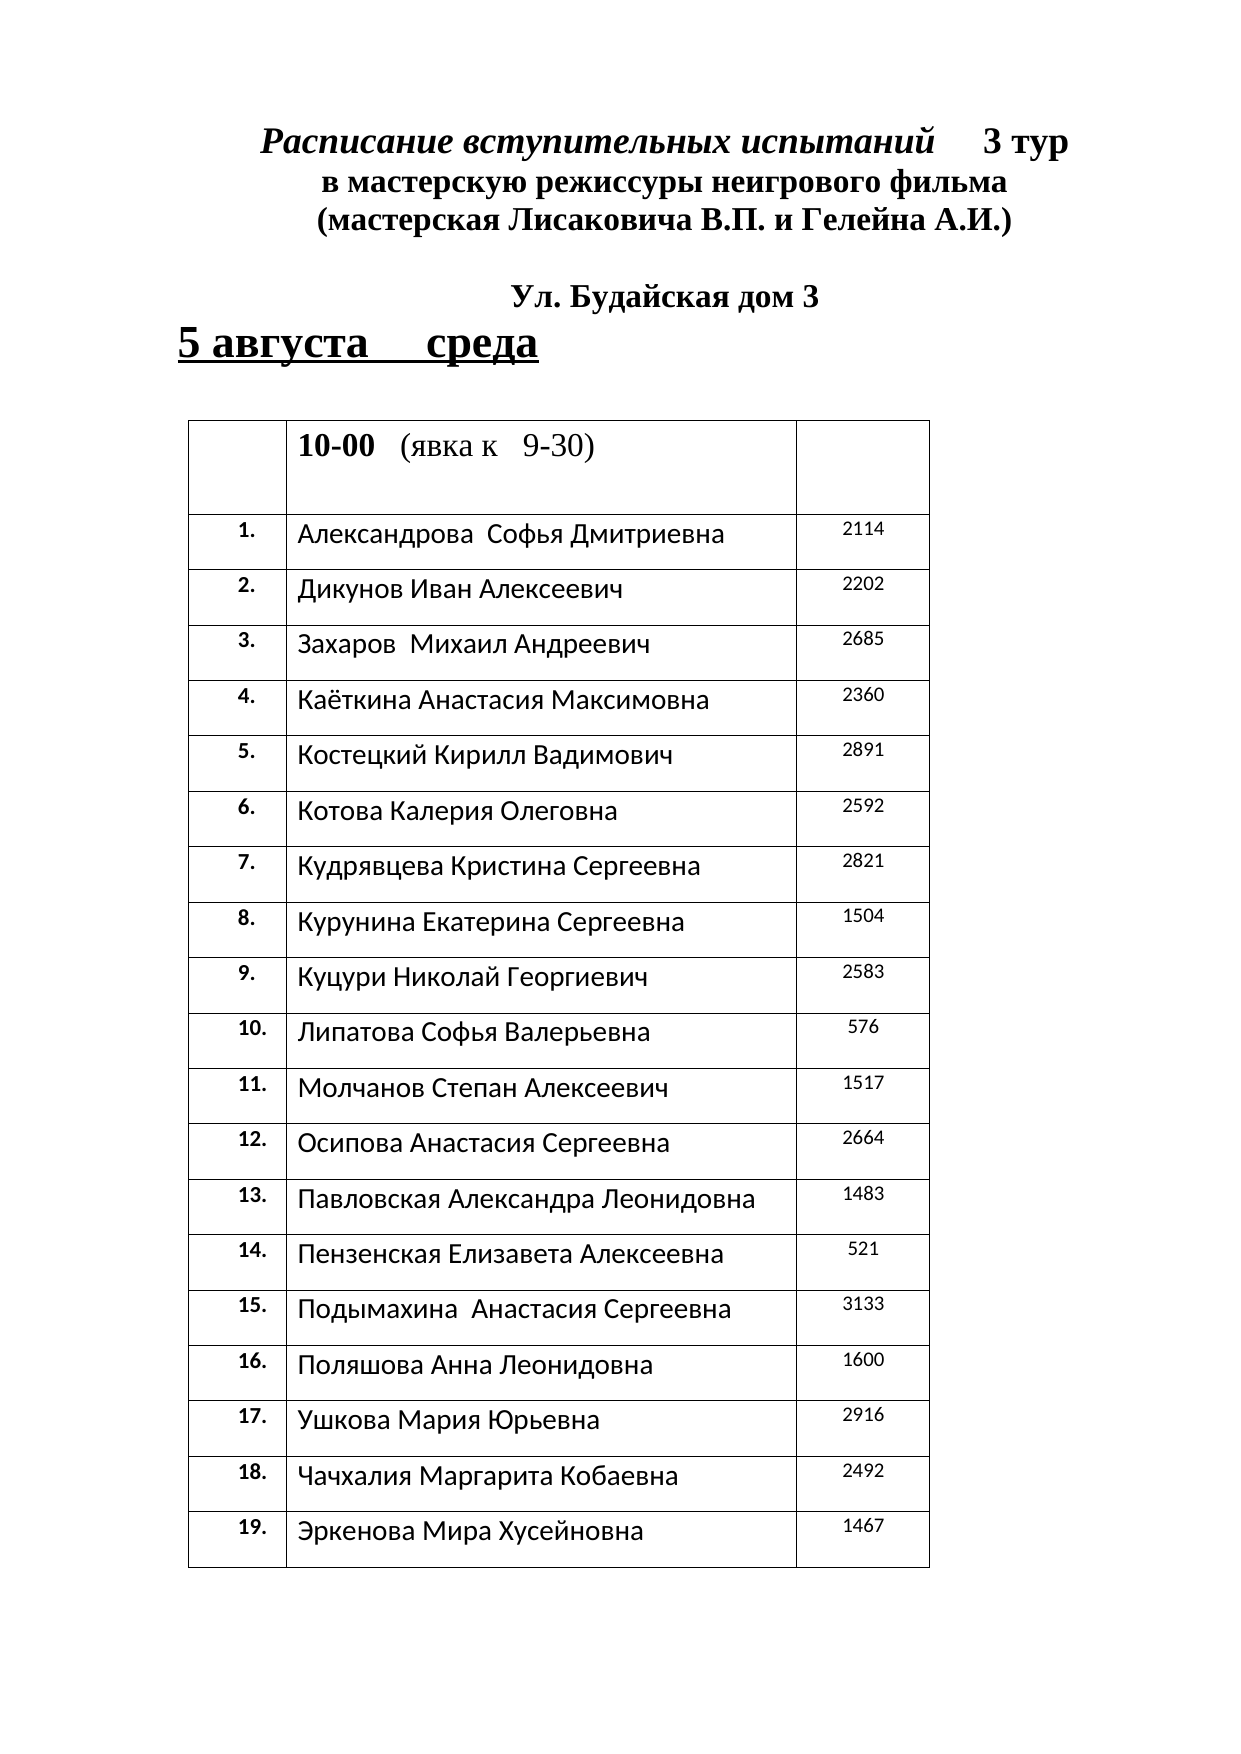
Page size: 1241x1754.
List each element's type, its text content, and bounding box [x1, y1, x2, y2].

table_cell [189, 1124, 286, 1179]
table_cell [189, 681, 286, 735]
table_cell 521 [797, 1235, 929, 1289]
table_cell Кудрявцева Кристина Сергеевна [287, 847, 796, 902]
text в мастерскую режиссуры неигрового фильма [177, 161, 1152, 199]
table_cell Куцури Николай Георгиевич [287, 958, 796, 1012]
table_cell 1517 [797, 1069, 929, 1123]
table_cell [189, 1401, 286, 1456]
table_cell Курунина Екатерина Сергеевна [287, 903, 796, 957]
table_cell Чачхалия Маргарита Кобаевна [287, 1457, 796, 1511]
text 5 августа среда [177, 314, 1152, 367]
table_cell 2821 [797, 847, 929, 902]
table_cell 1467 [797, 1512, 929, 1567]
table_cell [189, 1512, 286, 1567]
table_cell Захаров Михаил Андреевич [287, 626, 796, 680]
table_cell [189, 792, 286, 846]
table_cell [189, 847, 286, 902]
table_cell [189, 736, 286, 791]
table_cell Пензенская Елизавета Алексеевна [287, 1235, 796, 1289]
table_cell Александрова Софья Дмитриевна [287, 515, 796, 569]
table_cell 2592 [797, 792, 929, 846]
text Ул. Будайская дом 3 [177, 276, 1152, 314]
table_cell Поляшова Анна Леонидовна [287, 1346, 796, 1400]
table_cell Ушкова Мария Юрьевна [287, 1401, 796, 1456]
table_cell Каёткина Анастасия Максимовна [287, 681, 796, 735]
table_cell 2891 [797, 736, 929, 791]
text (мастерская Лисаковича В.П. и Гелейна А.И.) [177, 199, 1152, 238]
table_cell Котова Калерия Олеговна [287, 792, 796, 846]
table_cell [189, 570, 286, 624]
table_cell 2114 [797, 515, 929, 569]
table_cell 2360 [797, 681, 929, 735]
table_cell 2202 [797, 570, 929, 624]
table_header [797, 421, 929, 514]
table_cell [189, 1235, 286, 1289]
table_cell 2685 [797, 626, 929, 680]
table_cell [189, 515, 286, 569]
table_cell Молчанов Степан Алексеевич [287, 1069, 796, 1123]
table_cell 3133 [797, 1291, 929, 1345]
table_cell Липатова Софья Валерьевна [287, 1014, 796, 1068]
table_cell 2492 [797, 1457, 929, 1511]
table_cell 1600 [797, 1346, 929, 1400]
table_cell Павловская Александра Леонидовна [287, 1180, 796, 1234]
table_cell [189, 903, 286, 957]
table_cell 576 [797, 1014, 929, 1068]
table_cell [189, 1180, 286, 1234]
table_cell 1504 [797, 903, 929, 957]
table_cell Костецкий Кирилл Вадимович [287, 736, 796, 791]
table_cell [189, 1457, 286, 1511]
table_cell [189, 958, 286, 1012]
table_cell [189, 1291, 286, 1345]
table_cell 2916 [797, 1401, 929, 1456]
table_cell 2583 [797, 958, 929, 1012]
text Расписание вступительных испытаний 3 тур [177, 118, 1152, 161]
table_cell Осипова Анастасия Сергеевна [287, 1124, 796, 1179]
table_cell Подымахина Анастасия Сергеевна [287, 1291, 796, 1345]
table_cell Эркенова Мира Хусейновна [287, 1512, 796, 1567]
table_cell 2664 [797, 1124, 929, 1179]
table_cell Дикунов Иван Алексеевич [287, 570, 796, 624]
table_cell [189, 626, 286, 680]
table_header 10-00 (явка к 9-30) [287, 421, 796, 514]
table_cell [189, 1069, 286, 1123]
table_cell 1483 [797, 1180, 929, 1234]
table_cell [189, 1346, 286, 1400]
table_cell [189, 1014, 286, 1068]
table_header [189, 421, 286, 514]
